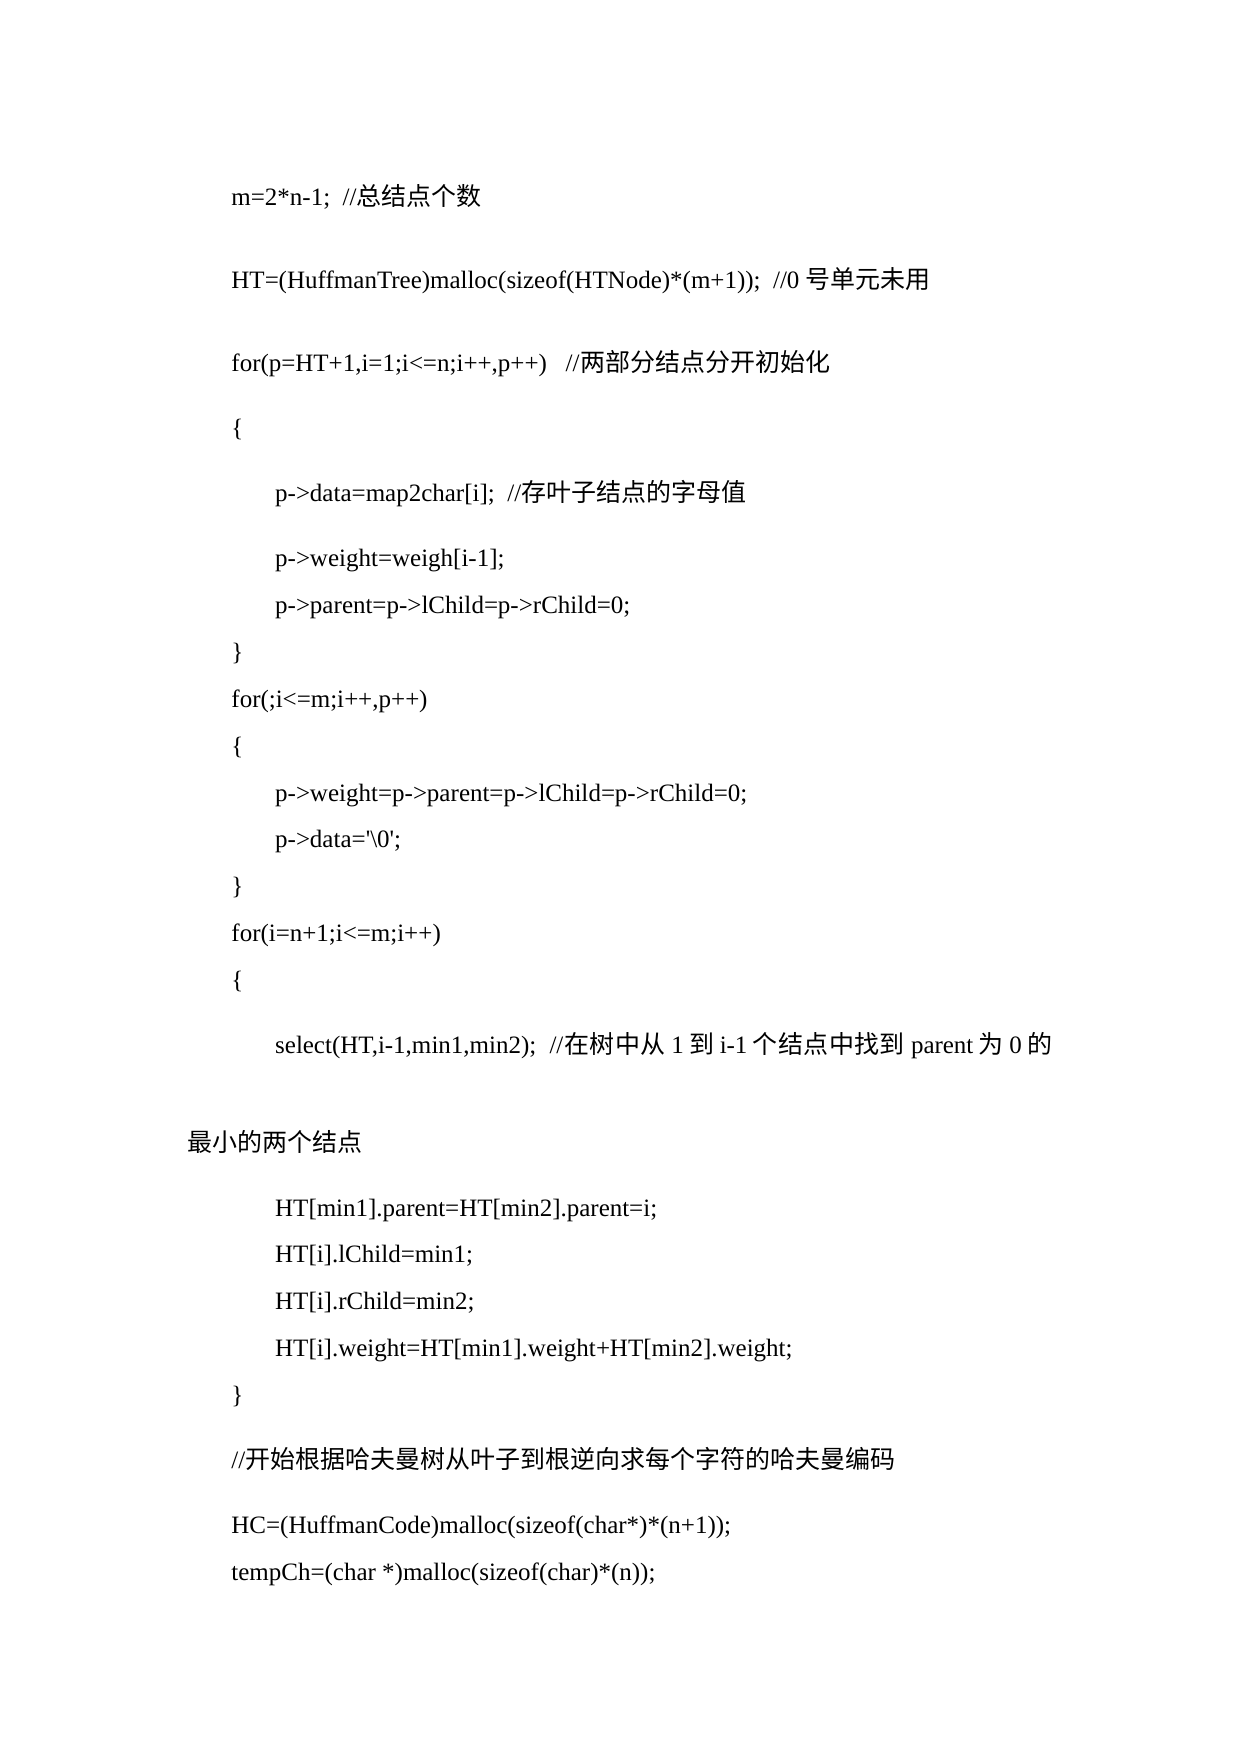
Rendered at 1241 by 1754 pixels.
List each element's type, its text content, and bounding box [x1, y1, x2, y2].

text p->data=map2char[i]; //存叶子结点的字母值 [187, 458, 1053, 523]
text { [187, 963, 1053, 996]
text tempCh=(char *)malloc(sizeof(char)*(n)); [187, 1555, 1053, 1588]
text p->weight=p->parent=p->lChild=p->rChild=0; [187, 776, 1053, 808]
text } [187, 1378, 1053, 1411]
text { [187, 729, 1053, 761]
text p->data='\0'; [187, 823, 1053, 855]
text HT[i].lChild=min1; [187, 1238, 1053, 1270]
text for(p=HT+1,i=1;i<=n;i++,p++) //两部分结点分开初始化 [187, 328, 1053, 393]
text HT[min1].parent=HT[min2].parent=i; [187, 1191, 1053, 1223]
text HT=(HuffmanTree)malloc(sizeof(HTNode)*(m+1)); //0号单元未用 [187, 245, 1053, 310]
text } [187, 869, 1053, 902]
text HC=(HuffmanCode)malloc(sizeof(char*)*(n+1)); [187, 1508, 1053, 1541]
text select(HT,i-1,min1,min2); //在树中从1到i-1个结点中找到parent为0的最小的两个结点 [187, 1010, 1053, 1173]
text HT[i].weight=HT[min1].weight+HT[min2].weight; [187, 1331, 1053, 1364]
text for(;i<=m;i++,p++) [187, 682, 1053, 714]
text p->parent=p->lChild=p->rChild=0; [187, 588, 1053, 621]
text } [187, 635, 1053, 668]
text p->weight=weigh[i-1]; [187, 541, 1053, 574]
text for(i=n+1;i<=m;i++) [187, 916, 1053, 949]
text //开始根据哈夫曼树从叶子到根逆向求每个字符的哈夫曼编码 [187, 1425, 1053, 1490]
text { [187, 411, 1053, 444]
text m=2*n-1; //总结点个数 [187, 162, 1053, 227]
text HT[i].rChild=min2; [187, 1284, 1053, 1317]
